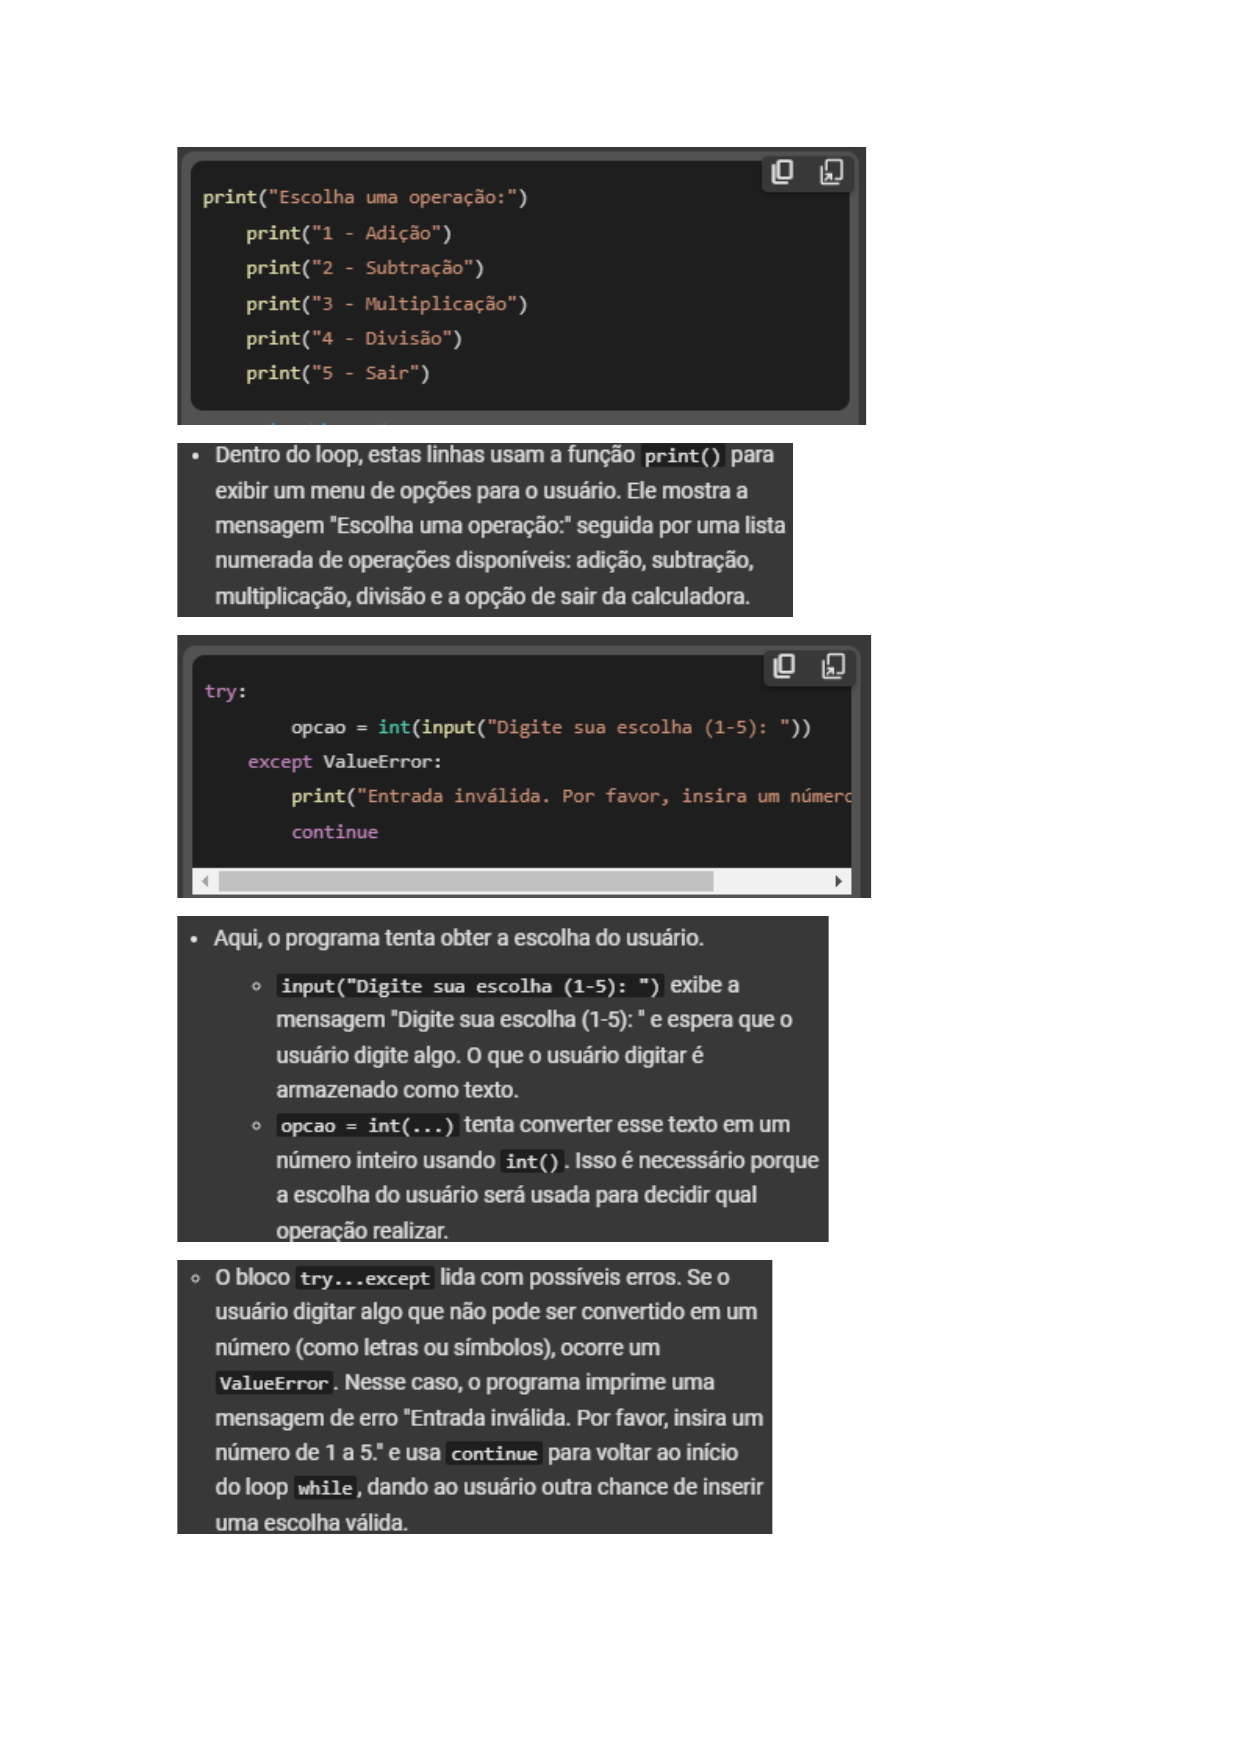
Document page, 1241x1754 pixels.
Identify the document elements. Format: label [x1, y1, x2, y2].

picture [177, 916, 829, 1242]
picture [177, 443, 793, 617]
picture [177, 635, 872, 898]
picture [177, 147, 867, 425]
picture [177, 1260, 773, 1534]
